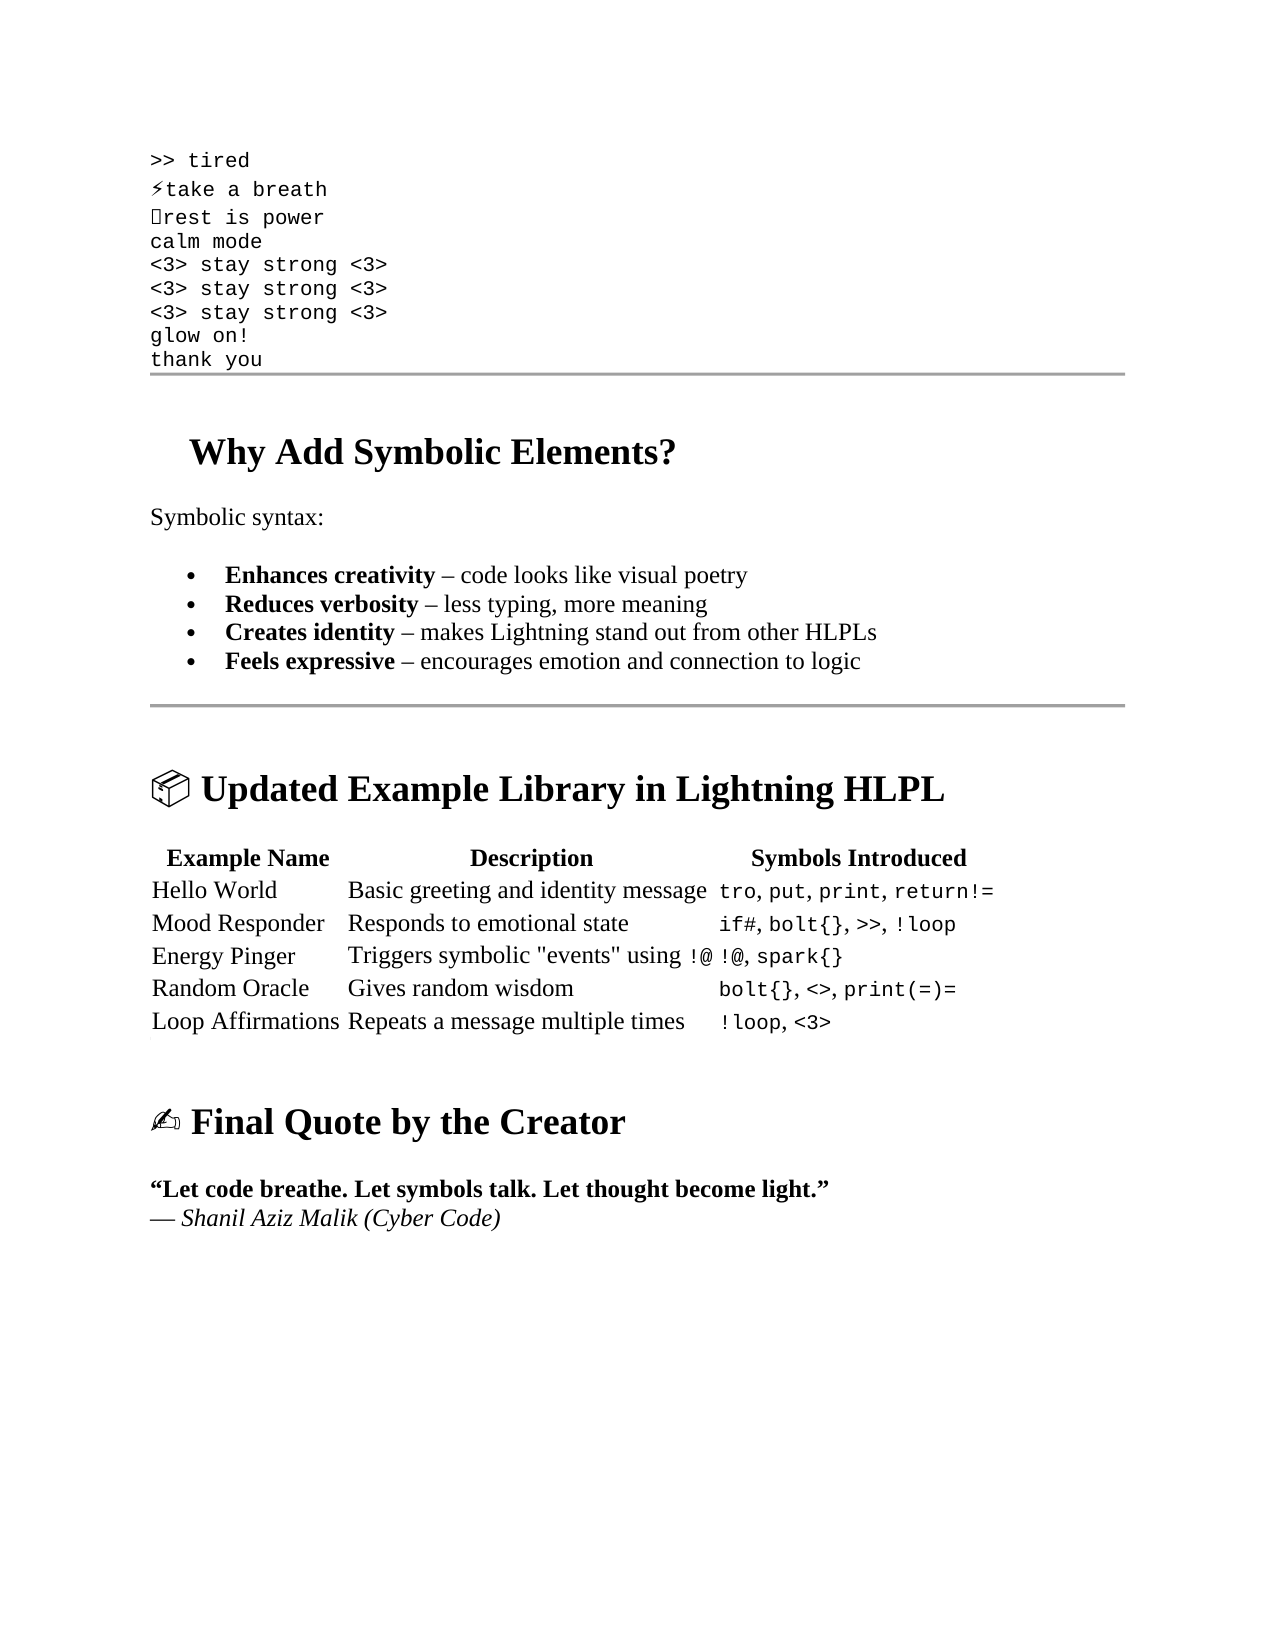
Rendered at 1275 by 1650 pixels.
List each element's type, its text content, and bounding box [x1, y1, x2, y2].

table_header Symbols Introduced [717, 842, 1000, 873]
text ⚡take a breath [150, 174, 1125, 202]
text <3> stay strong <3> [150, 302, 1125, 325]
table_cell Mood Responder [150, 906, 346, 939]
list Feels expressive – encourages emotion and connection to logic [187, 646, 1125, 675]
text ✍ Final Quote by the Creator [150, 1094, 1125, 1145]
table_cell tro, put, print, return!= [717, 874, 1000, 906]
table_cell Basic greeting and identity message [346, 874, 717, 906]
list Enhances creativity – code looks like visual poetry [187, 560, 1125, 589]
table_cell Repeats a message multiple times [346, 1004, 717, 1037]
list Reduces verbosity – less typing, more meaning [187, 589, 1125, 617]
table_cell Random Oracle [150, 972, 346, 1004]
table_cell Responds to emotional state [346, 906, 717, 939]
text Symbolic syntax: [150, 502, 1125, 531]
table_cell Energy Pinger [150, 939, 346, 972]
table_cell !@, spark{} [717, 939, 1000, 972]
text 🌙rest is power [150, 202, 1125, 231]
table_header Example Name [150, 842, 346, 873]
table_cell Triggers symbolic "events" using !@ [346, 939, 717, 972]
table_cell Hello World [150, 874, 346, 906]
table_header Description [346, 842, 717, 873]
text glow on! [150, 325, 1125, 349]
text calm mode [150, 231, 1125, 254]
table_cell !loop, <3> [717, 1004, 1000, 1037]
list Creates identity – makes Lightning stand out from other HLPLs [187, 617, 1125, 646]
text thank you [150, 349, 1125, 372]
table_cell Gives random wisdom [346, 972, 717, 1004]
table_cell Loop Affirmations [150, 1004, 346, 1037]
text “Let code breathe. Let symbols talk. Let thought become light.” — Shanil Aziz Malik (Cyber Code) [150, 1174, 1125, 1232]
text 🧬 Why Add Symbolic Elements? [150, 430, 1125, 473]
text <3> stay strong <3> [150, 278, 1125, 302]
text <3> stay strong <3> [150, 254, 1125, 278]
text 📦 Updated Example Library in Lightning HLPL [150, 761, 1125, 812]
table_cell if#, bolt{}, >>, !loop [717, 906, 1000, 939]
table_cell bolt{}, <>, print(=)= [717, 972, 1000, 1004]
text >> tired [150, 150, 1125, 174]
